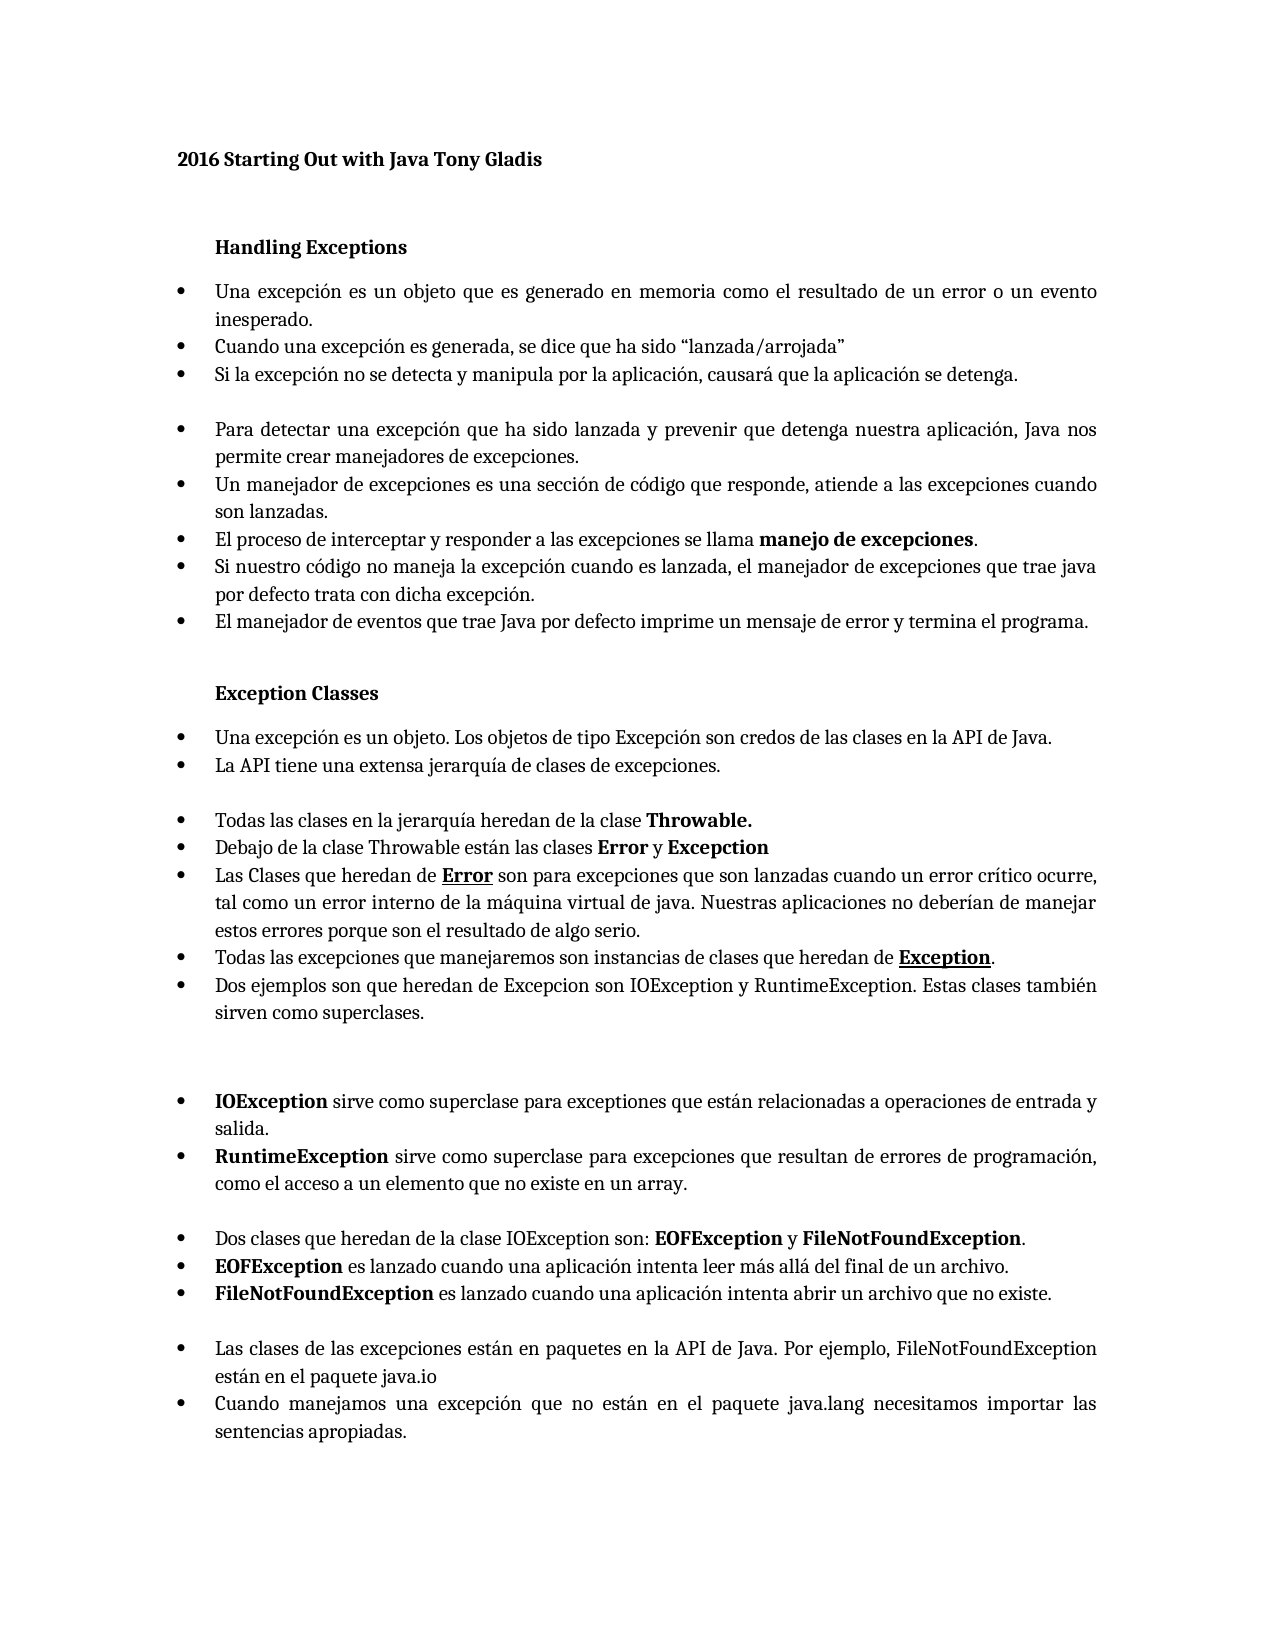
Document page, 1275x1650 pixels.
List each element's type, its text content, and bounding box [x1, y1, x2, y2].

list Para detectar una excepción que ha sido lanzada y prevenir que detenga nuestra aplicación, Java nos permite crear manejadores de excepciones. [177, 418, 1098, 469]
list Un manejador de excepciones es una sección de código que responde, atiende a las excepciones cuando son lanzadas. [177, 473, 1098, 524]
list RuntimeException sirve como superclase para excepciones que resultan de errores de programación, como el acceso a un elemento que no existe en un array. [177, 1144, 1098, 1196]
list Cuando una excepción es generada, se dice que ha sido “lanzada/arrojada” [177, 335, 1098, 359]
list Dos clases que heredan de la clase IOException son: EOFException y FileNotFoundException. [177, 1227, 1098, 1251]
list Todas las excepciones que manejaremos son instancias de clases que heredan de Exception. [177, 946, 1098, 970]
list Cuando manejamos una excepción que no están en el paquete java.lang necesitamos importar las sentencias apropiadas. [177, 1392, 1098, 1443]
list IOException sirve como superclase para exceptiones que están relacionadas a operaciones de entrada y salida. [177, 1089, 1098, 1141]
list Las Clases que heredan de Error son para excepciones que son lanzadas cuando un error crítico ocurre, tal como un error interno de la máquina virtual de java. Nuestras aplicaciones no deberían de manejar estos errores porque son el resultado de algo serio. [177, 863, 1098, 942]
text Exception Classes [215, 682, 1098, 706]
list El manejador de eventos que trae Java por defecto imprime un mensaje de error y termina el programa. [177, 610, 1098, 634]
list Una excepción es un objeto que es generado en memoria como el resultado de un error o un evento inesperado. [177, 280, 1098, 332]
text 2016 Starting Out with Java Tony Gladis [177, 148, 1098, 172]
list Todas las clases en la jerarquía heredan de la clase Throwable. [177, 808, 1098, 832]
list EOFException es lanzado cuando una aplicación intenta leer más allá del final de un archivo. [177, 1254, 1098, 1278]
text Handling Exceptions [177, 236, 1098, 260]
list Si la excepción no se detecta y manipula por la aplicación, causará que la aplicación se detenga. [177, 363, 1098, 387]
list Si nuestro código no maneja la excepción cuando es lanzada, el manejador de excepciones que trae java por defecto trata con dicha excepción. [177, 555, 1098, 607]
list Una excepción es un objeto. Los objetos de tipo Excepción son credos de las clases en la API de Java. [177, 726, 1098, 750]
list Debajo de la clase Throwable están las clases Error y Excepction [177, 836, 1098, 860]
list Dos ejemplos son que heredan de Excepcion son IOException y RuntimeException. Estas clases también sirven como superclases. [177, 973, 1098, 1025]
list El proceso de interceptar y responder a las excepciones se llama manejo de excepciones. [177, 528, 1098, 552]
list Las clases de las excepciones están en paquetes en la API de Java. Por ejemplo, FileNotFoundException están en el paquete java.io [177, 1337, 1098, 1388]
list FileNotFoundException es lanzado cuando una aplicación intenta abrir un archivo que no existe. [177, 1282, 1098, 1306]
list La API tiene una extensa jerarquía de clases de excepciones. [177, 753, 1098, 777]
